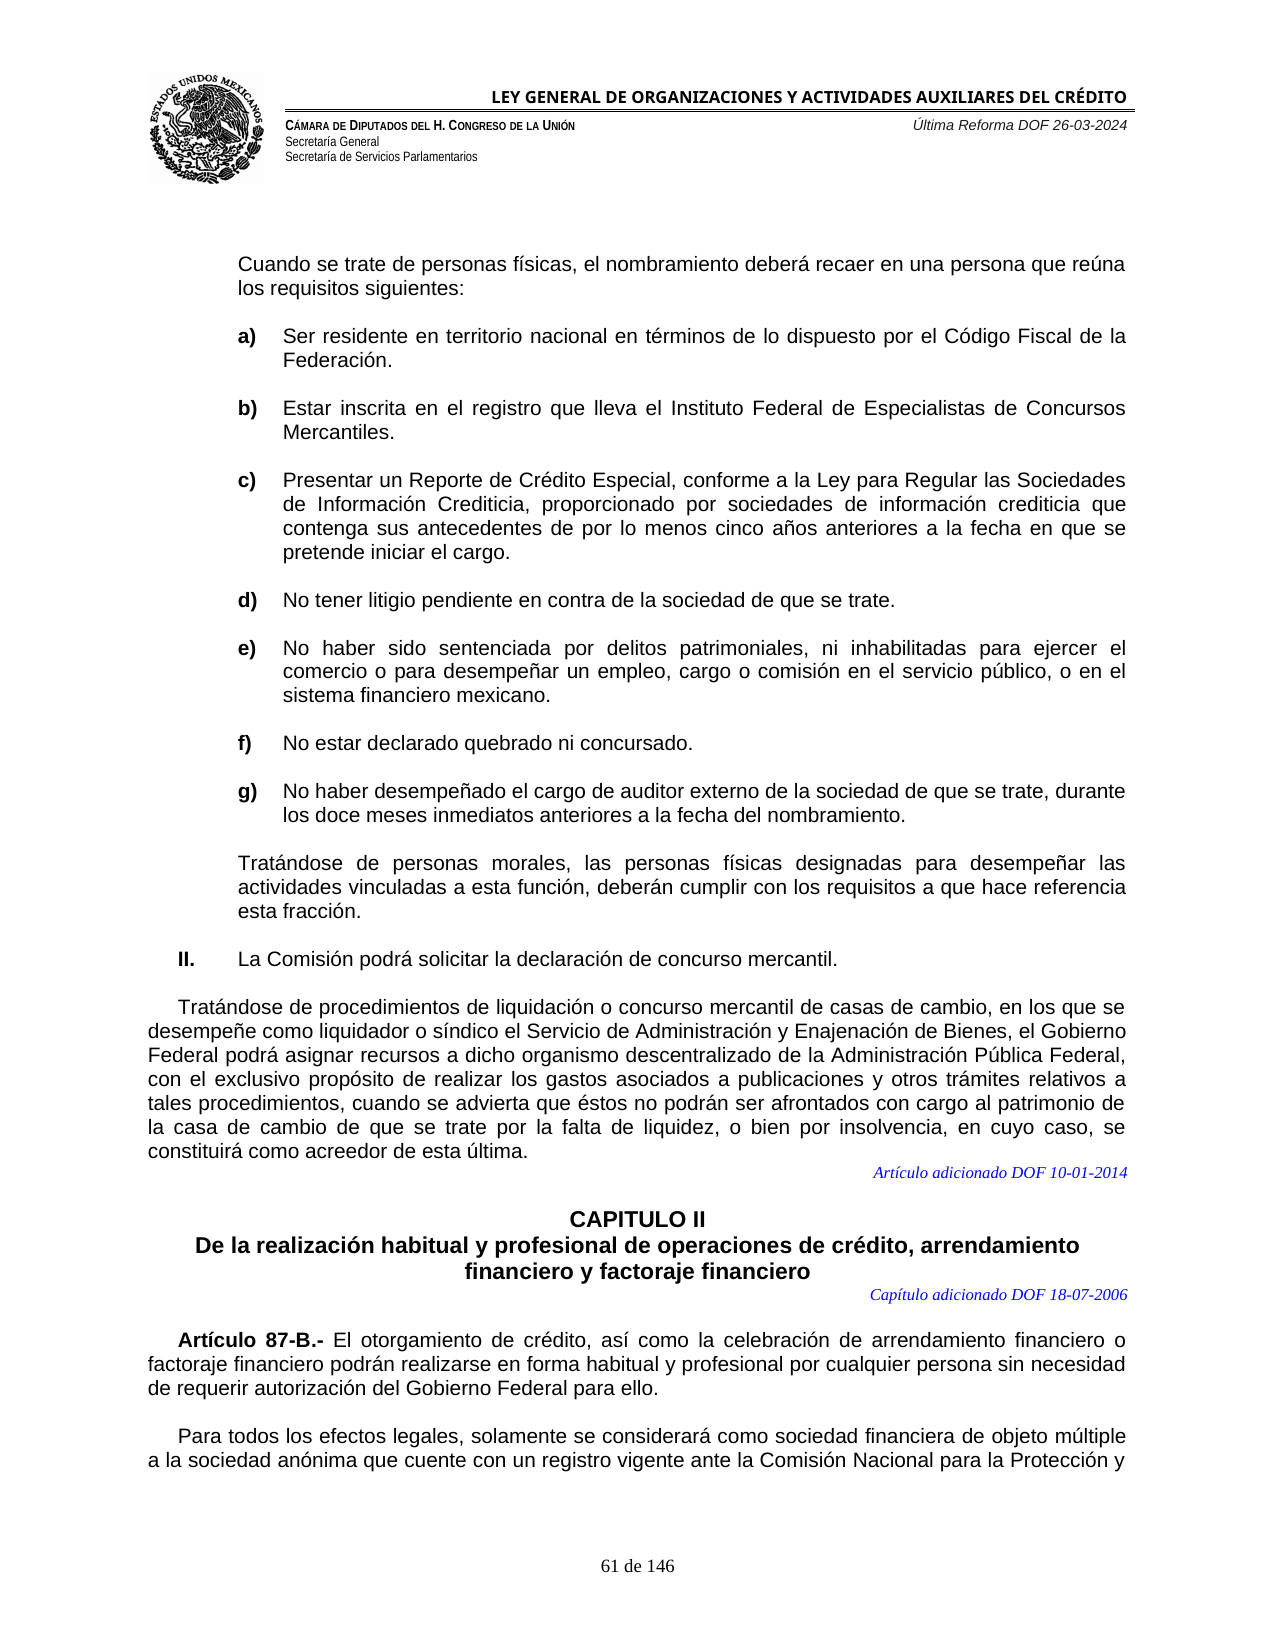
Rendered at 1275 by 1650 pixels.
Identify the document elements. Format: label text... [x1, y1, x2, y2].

text Tratándose de personas morales, las personas físicas designadas para desempeñar las actividades vinculadas a esta función, deberán cumplir con los requisitos a que hace referencia esta fracción. [238, 851, 1127, 923]
text d) No tener litigio pendiente en contra de la sociedad de que se trate. [238, 587, 1127, 611]
text b) Estar inscrita en el registro que lleva el Instituto Federal de Especialistas de Concursos Mercantiles. [238, 396, 1127, 444]
text Capítulo adicionado DOF 18-07-2006 [148, 1284, 1127, 1304]
text g) No haber desempeñado el cargo de auditor externo de la sociedad de que se trate, durante los doce meses inmediatos anteriores a la fecha del nombramiento. [238, 779, 1127, 827]
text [148, 1424, 1127, 1472]
text e) No haber sido sentenciada por delitos patrimoniales, ni inhabilitadas para ejercer el comercio o para desempeñar un empleo, cargo o comisión en el servicio público, o en el sistema financiero mexicano. [238, 635, 1127, 707]
text Tratándose de procedimientos de liquidación o concurso mercantil de casas de cambio, en los que se desempeñe como liquidador o síndico el Servicio de Administración y Enajenación de Bienes, el Gobierno Federal podrá asignar recursos a dicho organismo descentralizado de la Administración Pública Federal, con el exclusivo propósito de realizar los gastos asociados a publicaciones y otros trámites relativos a tales procedimientos, cuando se advierta que éstos no podrán ser afrontados con cargo al patrimonio de la casa de cambio de que se trate por la falta de liquidez, o bien por insolvencia, en cuyo caso, se constituirá como acreedor de esta última. [148, 995, 1127, 1162]
text De la realización habitual y profesional de operaciones de crédito, arrendamiento financiero y factoraje financiero [148, 1232, 1127, 1284]
text c) Presentar un Reporte de Crédito Especial, conforme a la Ley para Regular las Sociedades de Información Crediticia, proporcionado por sociedades de información crediticia que contenga sus antecedentes de por lo menos cinco años anteriores a la fecha en que se pretende iniciar el cargo. [238, 468, 1127, 563]
text Artículo 87-B.- El otorgamiento de crédito, así como la celebración de arrendamiento financiero o factoraje financiero podrán realizarse en forma habitual y profesional por cualquier persona sin necesidad de requerir autorización del Gobierno Federal para ello. [148, 1328, 1127, 1400]
text a) Ser residente en territorio nacional en términos de lo dispuesto por el Código Fiscal de la Federación. [238, 324, 1127, 372]
text CAPITULO II [148, 1206, 1127, 1232]
text Cuando se trate de personas físicas, el nombramiento deberá recaer en una persona que reúna los requisitos siguientes: [178, 252, 1127, 300]
text f) No estar declarado quebrado ni concursado. [238, 731, 1127, 755]
text Artículo adicionado DOF 10-01-2014 [148, 1162, 1127, 1182]
text II. La Comisión podrá solicitar la declaración de concurso mercantil. [178, 947, 1127, 971]
